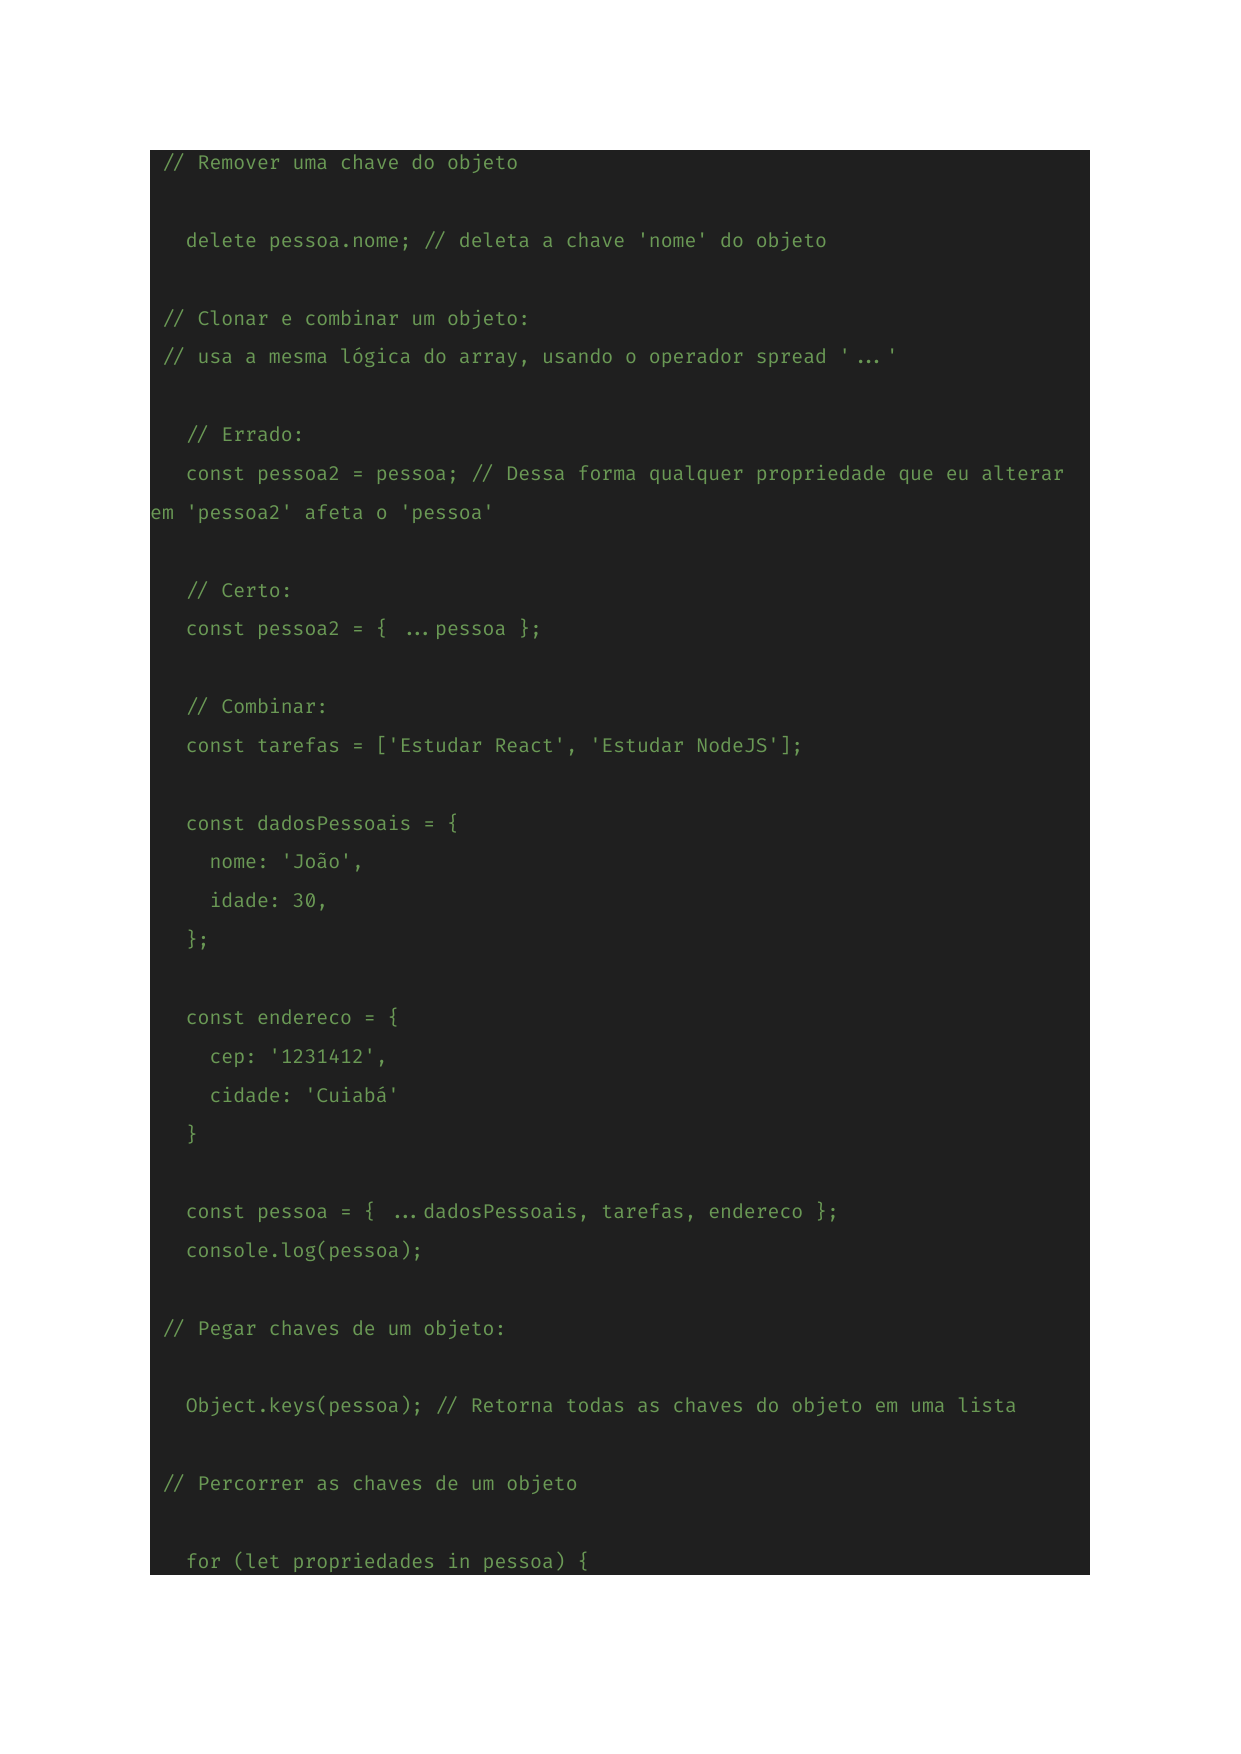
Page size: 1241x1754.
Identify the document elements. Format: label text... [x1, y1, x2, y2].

text const pessoa2 = pessoa; // Dessa forma qualquer propriedade que eu alterar em 'pessoa2' afeta o 'pessoa' [150, 461, 1090, 526]
text for (let propriedades in pessoa) { [150, 1549, 1090, 1575]
text // Combinar: [150, 694, 1090, 720]
text delete pessoa.nome; // deleta a chave 'nome' do objeto [150, 228, 1090, 254]
text // Errado: [150, 422, 1090, 448]
text // Percorrer as chaves de um objeto [150, 1471, 1090, 1497]
text idade: 30, [150, 888, 1090, 914]
text }; [150, 927, 1090, 953]
text const pessoa2 = { ...pessoa }; [150, 616, 1090, 642]
text const tarefas = ['Estudar React', 'Estudar NodeJS']; [150, 733, 1090, 759]
text Object.keys(pessoa); // Retorna todas as chaves do objeto em uma lista [150, 1393, 1090, 1419]
text const dadosPessoais = { [150, 811, 1090, 836]
text cep: '1231412', [150, 1044, 1090, 1069]
text cidade: 'Cuiabá' [150, 1082, 1090, 1108]
text console.log(pessoa); [150, 1238, 1090, 1264]
text const endereco = { [150, 1005, 1090, 1031]
text // Pegar chaves de um objeto: [150, 1316, 1090, 1342]
text // Certo: [150, 577, 1090, 603]
text // usa a mesma lógica do array, usando o operador spread '...' [150, 344, 1090, 370]
text // Clonar e combinar um objeto: [150, 305, 1090, 331]
text const pessoa = { ...dadosPessoais, tarefas, endereco }; [150, 1199, 1090, 1225]
text nome: 'João', [150, 849, 1090, 875]
text // Remover uma chave do objeto [150, 150, 1090, 176]
text } [150, 1121, 1090, 1147]
